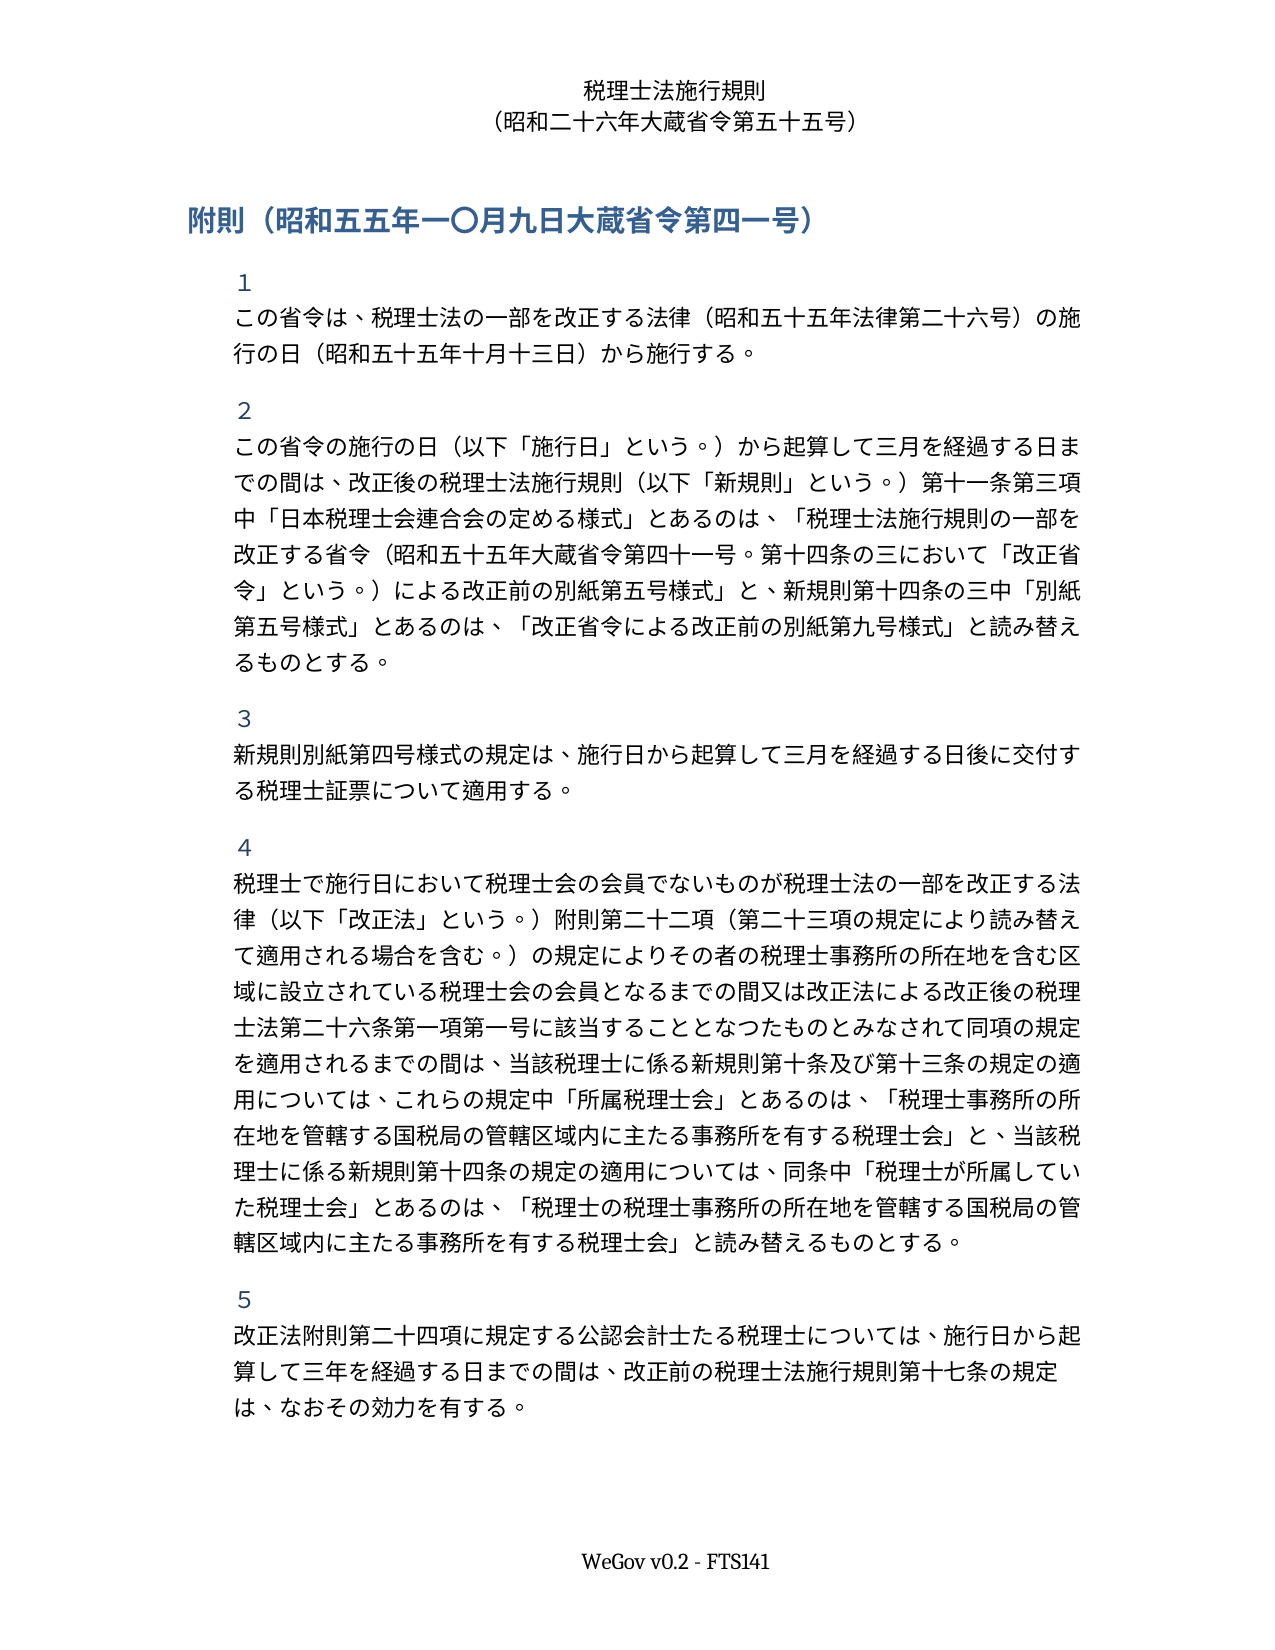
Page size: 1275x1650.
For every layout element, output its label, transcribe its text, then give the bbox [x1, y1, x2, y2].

text 新規則別紙第四号様式の規定は、施行日から起算して三月を経過する日後に交付する税理士証票について適用する。 [233, 739, 1087, 807]
subtitle １ [233, 266, 1087, 298]
subtitle ２ [233, 395, 1087, 426]
subtitle ３ [233, 703, 1087, 735]
text この省令は、税理士法の一部を改正する法律（昭和五十五年法律第二十六号）の施行の日（昭和五十五年十月十三日）から施行する。 [233, 302, 1087, 369]
subtitle 附則（昭和五五年一〇月九日大蔵省令第四一号） [187, 200, 1087, 240]
text 改正法附則第二十四項に規定する公認会計士たる税理士については、施行日から起算して三年を経過する日までの間は、改正前の税理士法施行規則第十七条の規定は、なおその効力を有する。 [233, 1320, 1087, 1423]
subtitle ５ [233, 1284, 1087, 1315]
text 税理士で施行日において税理士会の会員でないものが税理士法の一部を改正する法律（以下「改正法」という。）附則第二十二項（第二十三項の規定により読み替えて適用される場合を含む。）の規定によりその者の税理士事務所の所在地を含む区域に設立されている税理士会の会員となるまでの間又は改正法による改正後の税理士法第二十六条第一項第一号に該当することとなつたものとみなされて同項の規定を適用されるまでの間は、当該税理士に係る新規則第十条及び第十三条の規定の適用については、これらの規定中「所属税理士会」とあるのは、「税理士事務所の所在地を管轄する国税局の管轄区域内に主たる事務所を有する税理士会」と、当該税理士に係る新規則第十四条の規定の適用については、同条中「税理士が所属していた税理士会」とあるのは、「税理士の税理士事務所の所在地を管轄する国税局の管轄区域内に主たる事務所を有する税理士会」と読み替えるものとする。 [233, 868, 1087, 1259]
text この省令の施行の日（以下「施行日」という。）から起算して三月を経過する日までの間は、改正後の税理士法施行規則（以下「新規則」という。）第十一条第三項中「日本税理士会連合会の定める様式」とあるのは、「税理士法施行規則の一部を改正する省令（昭和五十五年大蔵省令第四十一号。第十四条の三において「改正省令」という。）による改正前の別紙第五号様式」と、新規則第十四条の三中「別紙第五号様式」とあるのは、「改正省令による改正前の別紙第九号様式」と読み替えるものとする。 [233, 431, 1087, 678]
subtitle ４ [233, 832, 1087, 863]
